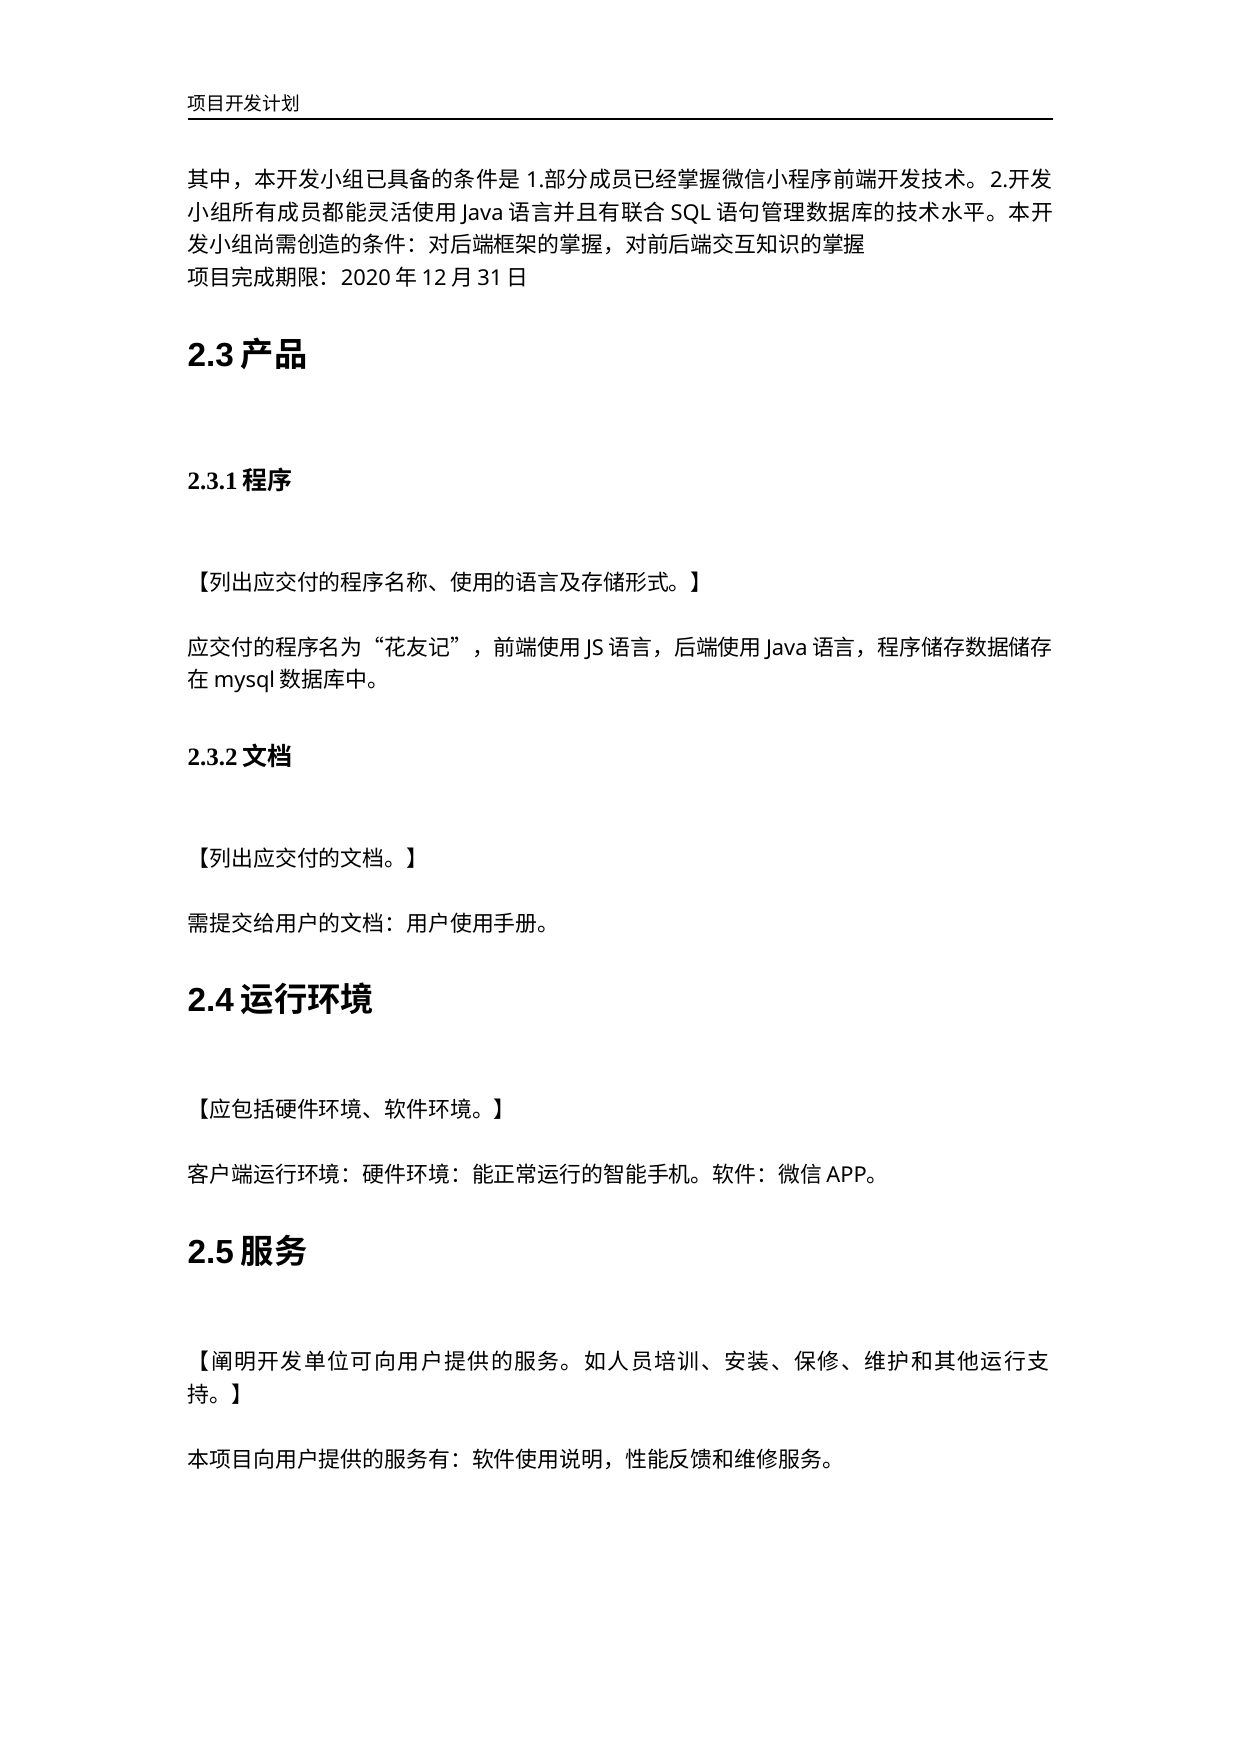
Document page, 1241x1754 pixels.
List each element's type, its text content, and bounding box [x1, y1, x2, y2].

text 应交付的程序名为“花友记”，前端使用JS语言，后端使用Java语言，程序储存数据储存在mysql数据库中。 [187, 630, 1053, 695]
text 其中，本开发小组已具备的条件是1.部分成员已经掌握微信小程序前端开发技术。2.开发小组所有成员都能灵活使用Java语言并且有联合SQL语句管理数据库的技术水平。本开发小组尚需创造的条件：对后端框架的掌握，对前后端交互知识的掌握 [187, 162, 1053, 259]
text 客户端运行环境：硬件环境：能正常运行的智能手机。软件：微信APP。 [187, 1157, 1053, 1189]
text 本项目向用户提供的服务有：软件使用说明，性能反馈和维修服务。 [187, 1441, 1053, 1474]
subtitle 2.3.1程序 [187, 446, 1053, 511]
subtitle 2.3.2文档 [187, 722, 1053, 787]
text 【应包括硬件环境、软件环境。】 [187, 1092, 1053, 1124]
subtitle 2.5服务 [187, 1217, 1053, 1282]
text 项目完成期限：2020年12月31日 [187, 259, 1053, 292]
text 需提交给用户的文档：用户使用手册。 [187, 905, 1053, 938]
subtitle 2.3产品 [187, 319, 1053, 384]
text 【阐明开发单位可向用户提供的服务。如人员培训、安装、保修、维护和其他运行支持。】 [187, 1344, 1053, 1409]
text 【列出应交付的程序名称、使用的语言及存储形式。】 [187, 565, 1053, 597]
subtitle 2.4运行环境 [187, 965, 1053, 1030]
text 【列出应交付的文档。】 [187, 840, 1053, 873]
